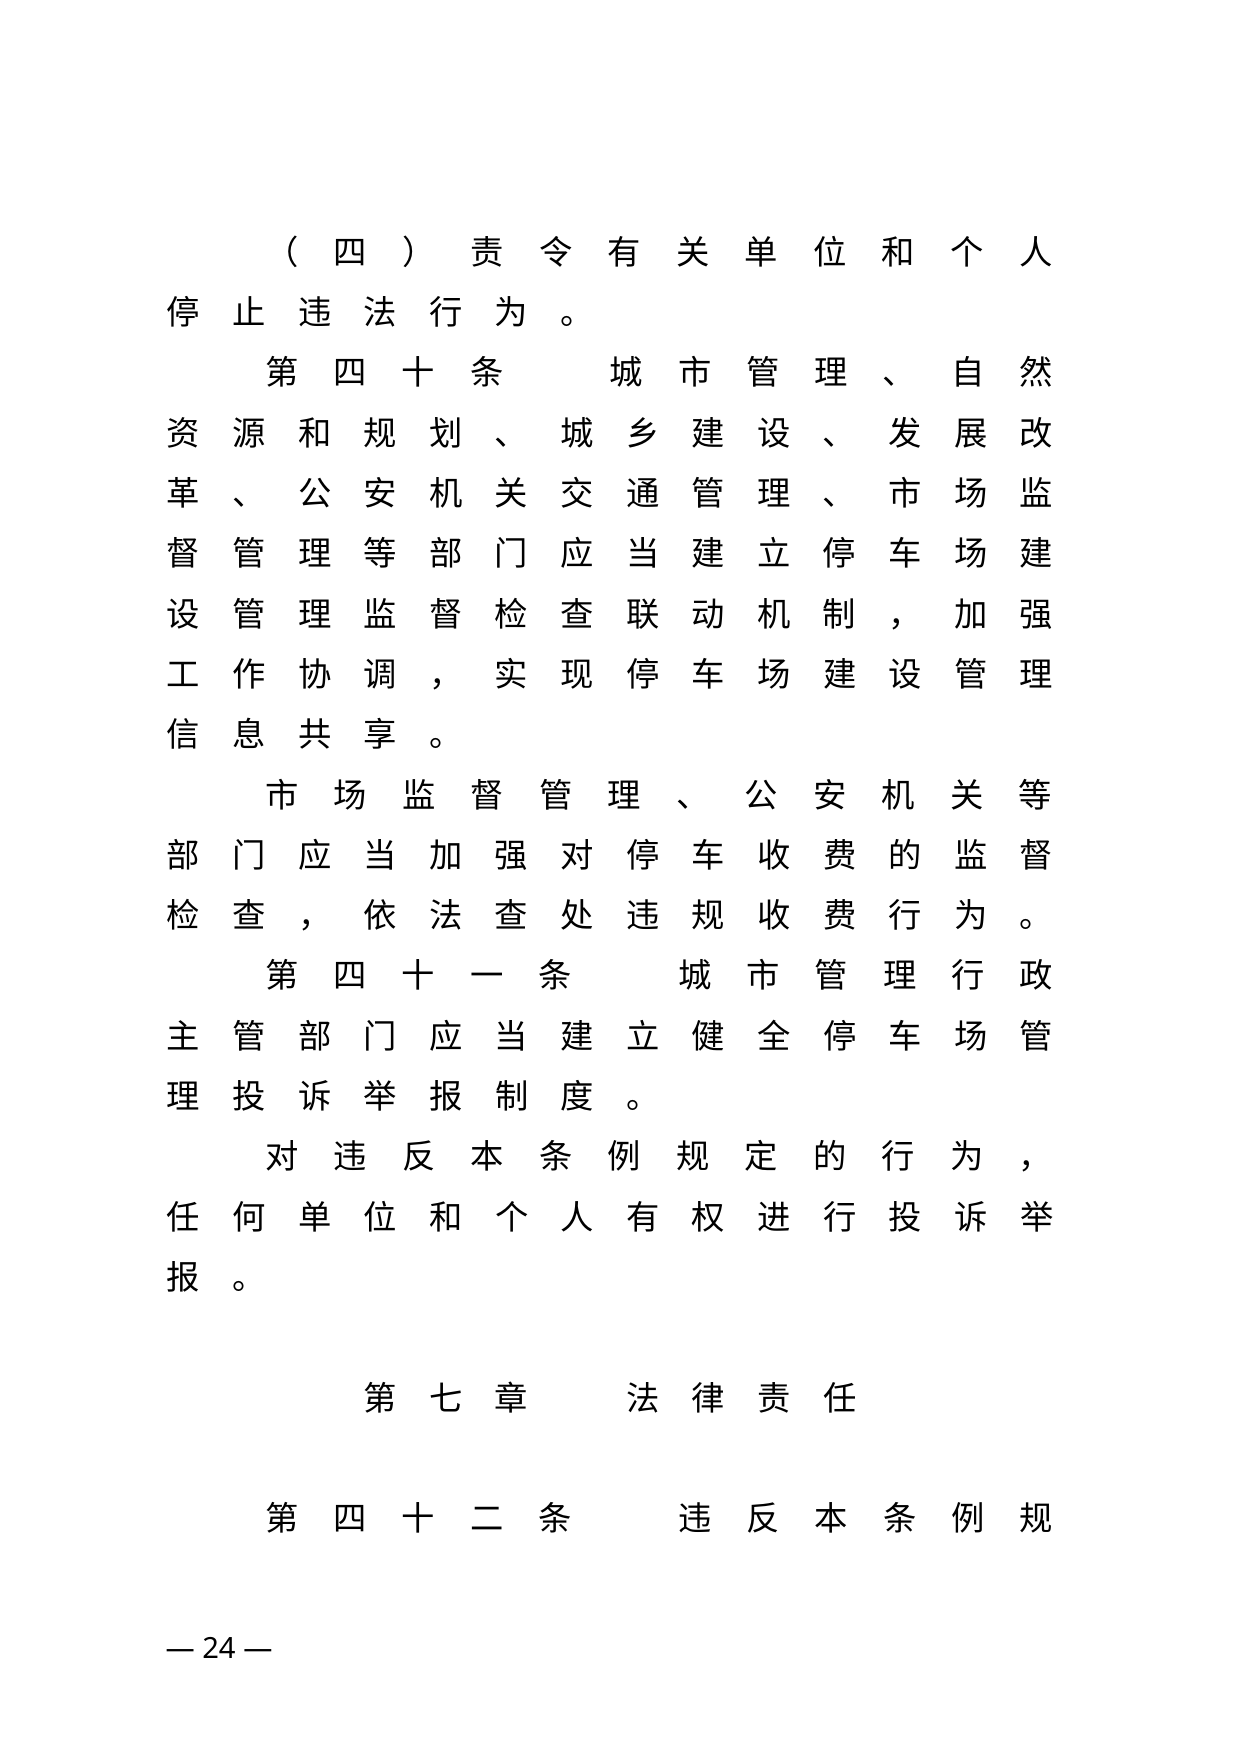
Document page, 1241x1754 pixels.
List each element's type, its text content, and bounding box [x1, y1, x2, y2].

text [167, 1486, 1085, 1546]
text 第四十条 城市管理、自然资源和规划、城乡建设、发展改革、公安机关交通管理、市场监督管理等部门应当建立停车场建设管理监督检查联动机制，加强工作协调，实现停车场建设管理信息共享。 [167, 340, 1085, 762]
text 对违反本条例规定的行为，任何单位和个人有权进行投诉举报。 [167, 1124, 1085, 1305]
text 第四十一条 城市管理行政主管部门应当建立健全停车场管理投诉举报制度。 [167, 943, 1085, 1124]
text （四）责令有关单位和个人停止违法行为。 [167, 219, 1085, 340]
text 第七章 法律责任 [167, 1365, 1085, 1426]
text 市场监督管理、公安机关等部门应当加强对停车收费的监督检查，依法查处违规收费行为。 [167, 762, 1085, 943]
